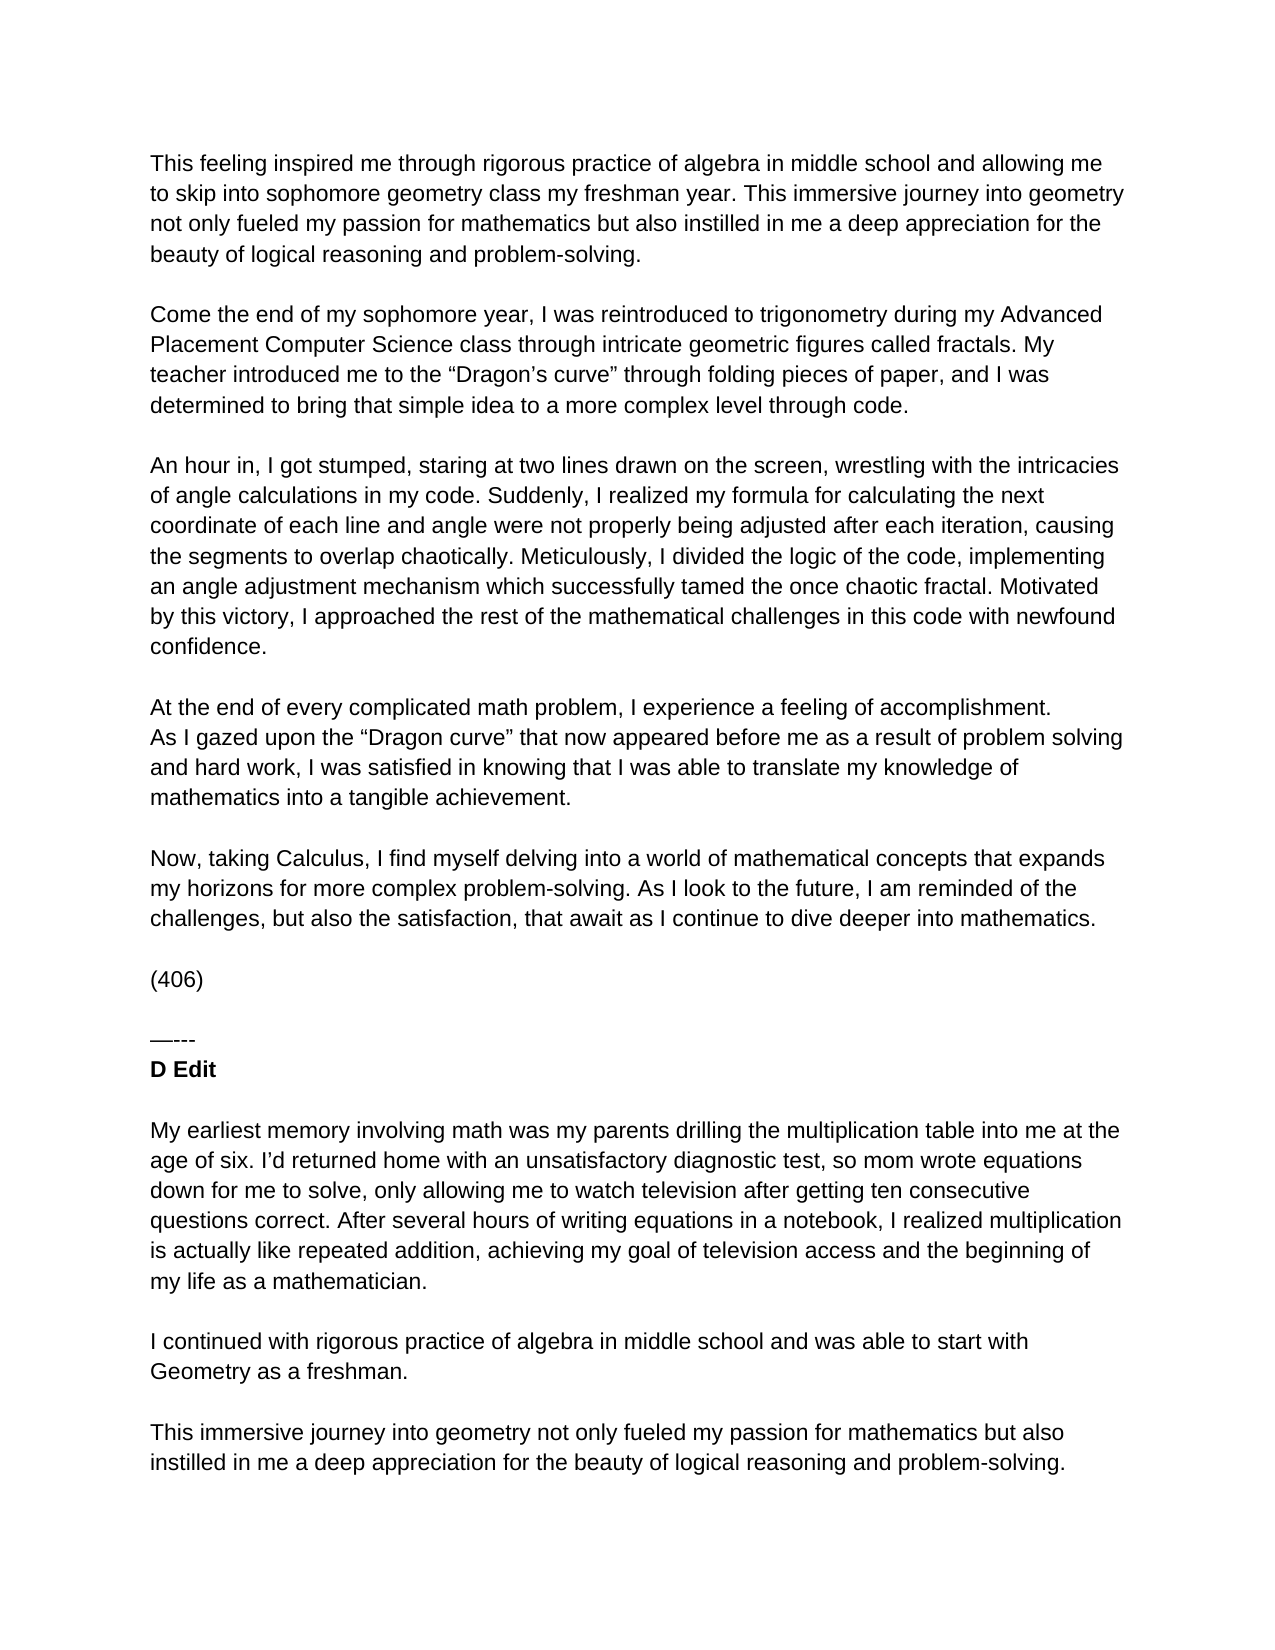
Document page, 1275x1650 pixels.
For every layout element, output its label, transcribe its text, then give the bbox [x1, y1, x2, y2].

text I continued with rigorous practice of algebra in middle school and was able to start with Geometry as a freshman. [150, 1328, 1125, 1385]
text My earliest memory involving math was my parents drilling the multiplication table into me at the age of six. I’d returned home with an unsatisfactory diagnostic test, so mom wrote equations down for me to solve, only allowing me to watch television after getting ten consecutive questions correct. After several hours of writing equations in a notebook, I realized multiplication is actually like repeated addition, achieving my goal of television access and the beginning of my life as a mathematician. [150, 1117, 1125, 1294]
text D Edit [150, 1056, 1125, 1083]
text At the end of every complicated math problem, I experience a feeling of accomplishment. [150, 694, 1125, 720]
text This feeling inspired me through rigorous practice of algebra in middle school and allowing me to skip into sophomore geometry class my freshman year. This immersive journey into geometry not only fueled my passion for mathematics but also instilled in me a deep appreciation for the beauty of logical reasoning and problem-solving. [150, 150, 1125, 267]
text (406) [150, 966, 1125, 992]
text —--- [150, 1026, 1125, 1052]
text Now, taking Calculus, I find myself delving into a world of mathematical concepts that expands my horizons for more complex problem-solving. As I look to the future, I am reminded of the challenges, but also the satisfaction, that await as I continue to dive deeper into mathematics. [150, 845, 1125, 932]
text An hour in, I got stumped, staring at two lines drawn on the screen, wrestling with the intricacies of angle calculations in my code. Suddenly, I realized my formula for calculating the next coordinate of each line and angle were not properly being adjusted after each iteration, causing the segments to overlap chaotically. Meticulously, I divided the logic of the code, implementing an angle adjustment mechanism which successfully tamed the once chaotic fractal. Motivated by this victory, I approached the rest of the mathematical challenges in this code with newfound confidence. [150, 452, 1125, 660]
text As I gazed upon the “Dragon curve” that now appeared before me as a result of problem solving and hard work, I was satisfied in knowing that I was able to translate my knowledge of mathematics into a tangible achievement. [150, 724, 1125, 811]
text This immersive journey into geometry not only fueled my passion for mathematics but also instilled in me a deep appreciation for the beauty of logical reasoning and problem-solving. [150, 1419, 1125, 1475]
text Come the end of my sophomore year, I was reintroduced to trigonometry during my Advanced Placement Computer Science class through intricate geometric figures called fractals. My teacher introduced me to the “Dragon’s curve” through folding pieces of paper, and I was determined to bring that simple idea to a more complex level through code. [150, 301, 1125, 418]
